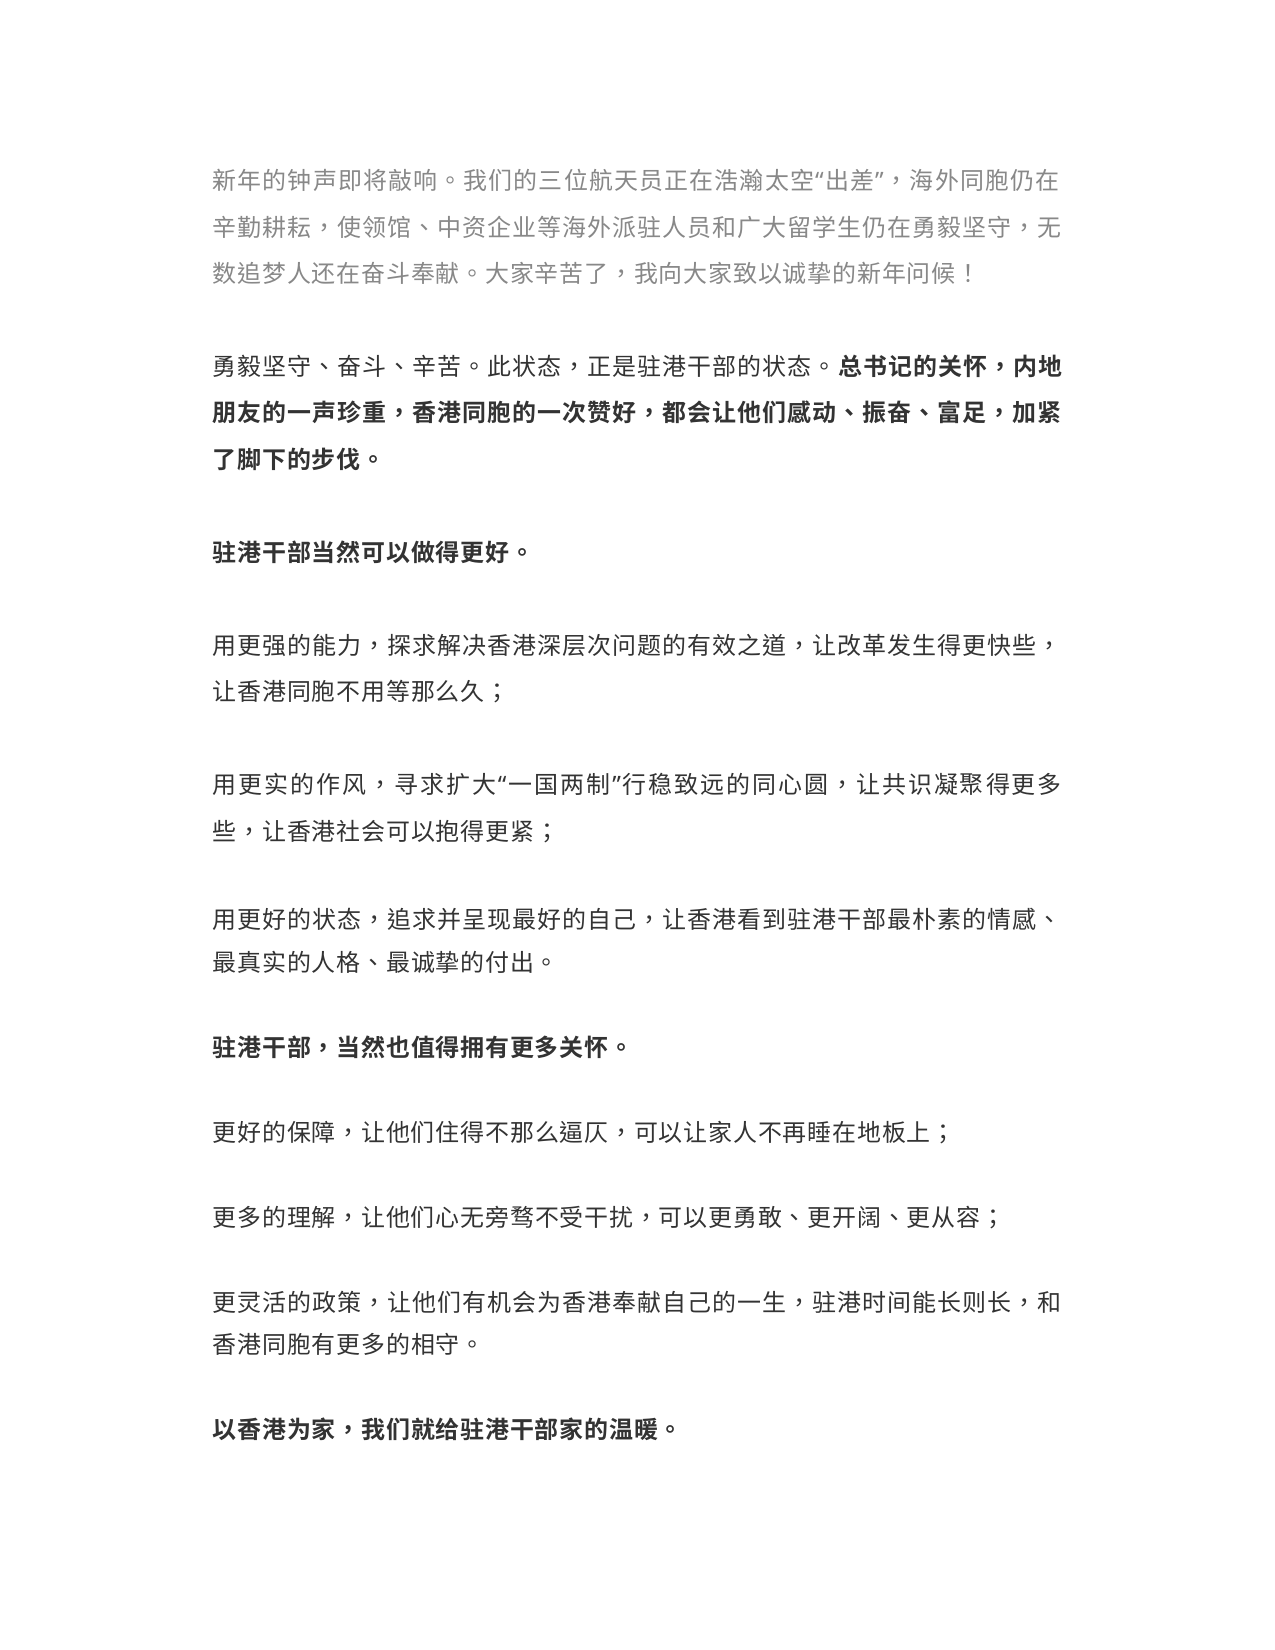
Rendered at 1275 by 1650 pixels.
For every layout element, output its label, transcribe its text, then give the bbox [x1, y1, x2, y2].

text 勇毅坚守、奋斗、辛苦。此状态，正是驻港干部的状态。总书记的关怀，内地朋友的一声珍重，香港同胞的一次赞好，都会让他们感动、振奋、富足，加紧了脚下的步伐。 [212, 336, 1062, 475]
text 用更实的作风，寻求扩大“一国两制”行稳致远的同心圆，让共识凝聚得更多些，让香港社会可以抱得更紧； [212, 754, 1062, 847]
text 更灵活的政策，让他们有机会为香港奉献自己的一生，驻港时间能长则长，和香港同胞有更多的相守。 [212, 1276, 1062, 1361]
text 用更好的状态，追求并呈现最好的自己，让香港看到驻港干部最朴素的情感、最真实的人格、最诚挚的付出。 [212, 893, 1062, 978]
text 更好的保障，让他们住得不那么逼仄，可以让家人不再睡在地板上； [212, 1106, 1062, 1148]
text 驻港干部，当然也值得拥有更多关怀。 [212, 1021, 1062, 1063]
text 更多的理解，让他们心无旁骛不受干扰，可以更勇敢、更开阔、更从容； [212, 1191, 1062, 1233]
text 以香港为家，我们就给驻港干部家的温暖。 [212, 1403, 1062, 1446]
text 驻港干部当然可以做得更好。 [212, 522, 1062, 568]
text 新年的钟声即将敲响。我们的三位航天员正在浩瀚太空“出差”，海外同胞仍在辛勤耕耘，使领馆、中资企业等海外派驻人员和广大留学生仍在勇毅坚守，无数追梦人还在奋斗奉献。大家辛苦了，我向大家致以诚挚的新年问候！ [212, 150, 1062, 289]
text 用更强的能力，探求解决香港深层次问题的有效之道，让改革发生得更快些，让香港同胞不用等那么久； [212, 614, 1062, 707]
